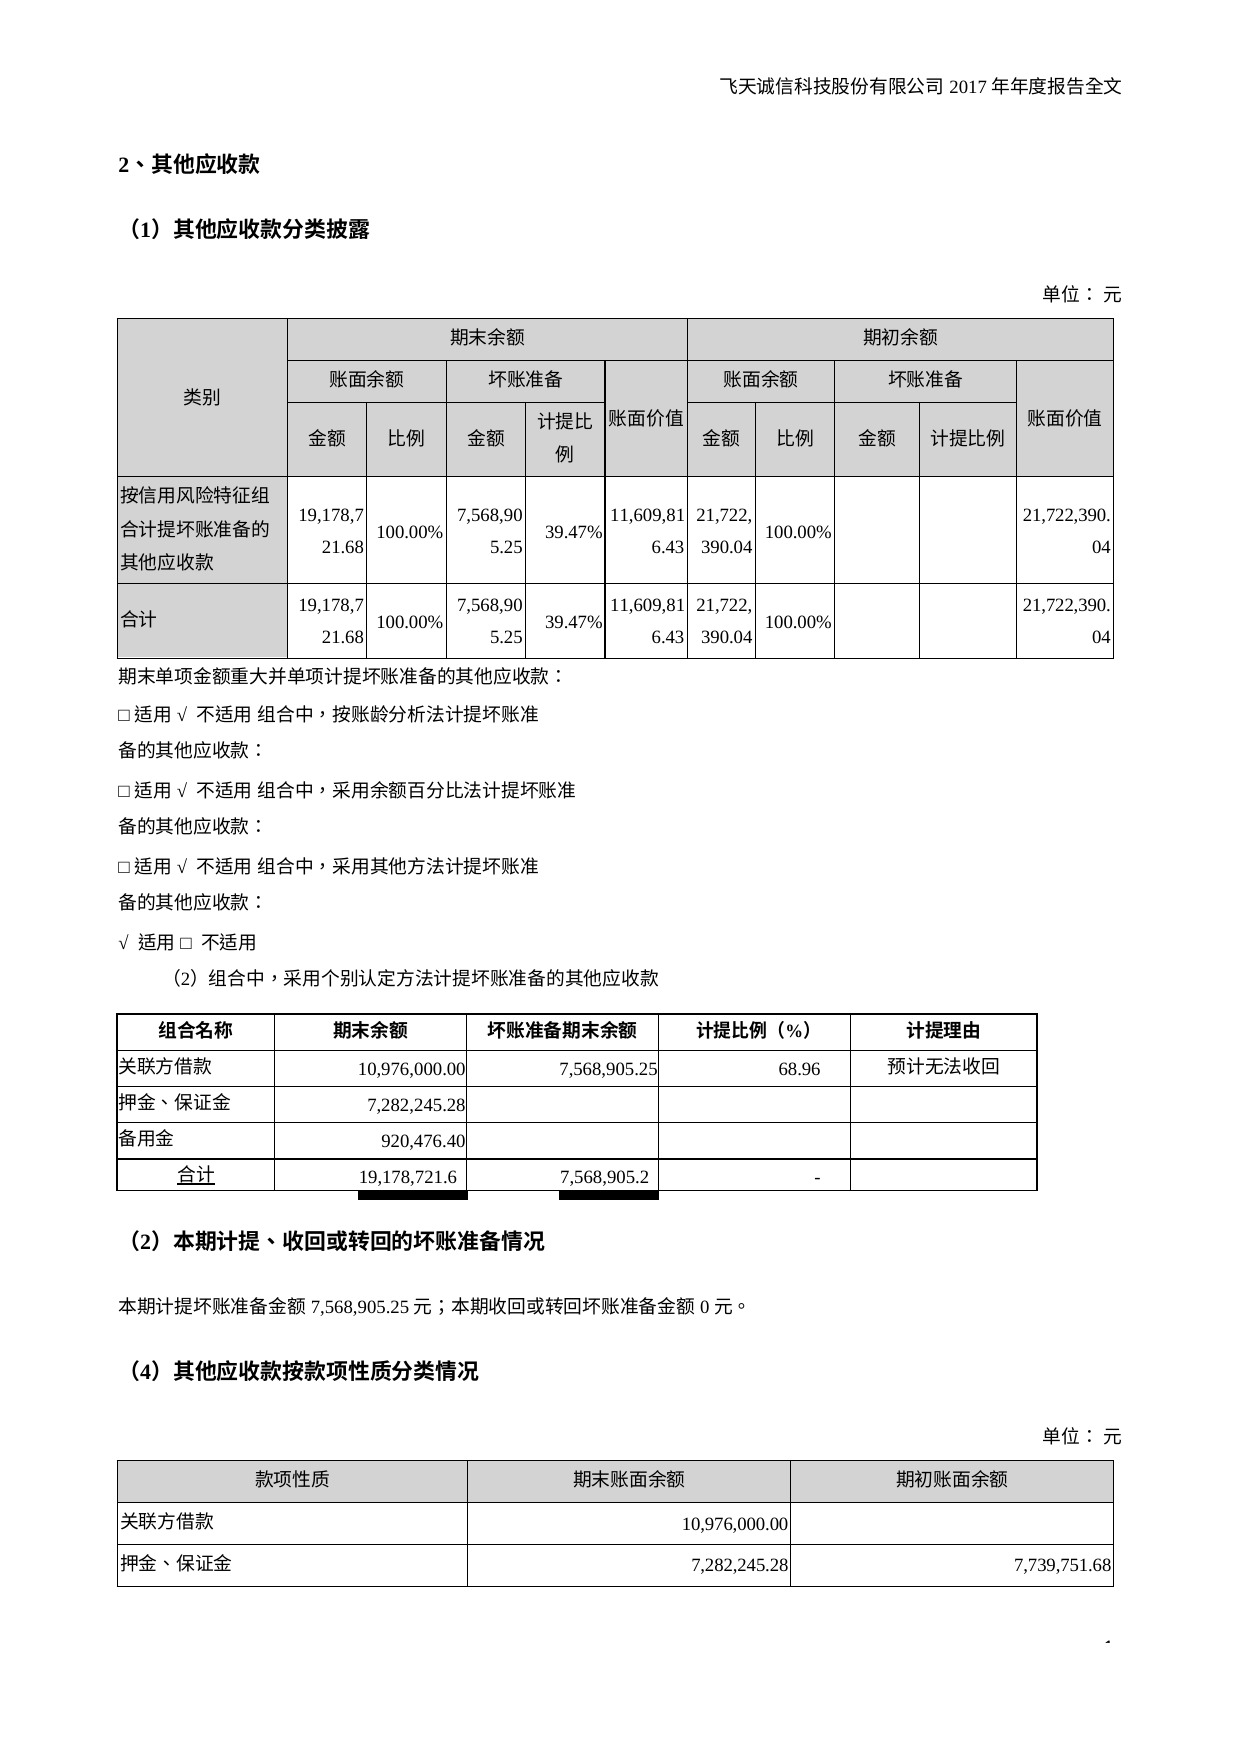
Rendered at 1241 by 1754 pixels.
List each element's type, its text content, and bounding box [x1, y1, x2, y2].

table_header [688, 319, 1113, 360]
text 单位： 元 [102, 1423, 1122, 1448]
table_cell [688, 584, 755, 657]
subtitle （2）本期计提、收回或转回的坏账准备情况 [118, 1226, 1138, 1256]
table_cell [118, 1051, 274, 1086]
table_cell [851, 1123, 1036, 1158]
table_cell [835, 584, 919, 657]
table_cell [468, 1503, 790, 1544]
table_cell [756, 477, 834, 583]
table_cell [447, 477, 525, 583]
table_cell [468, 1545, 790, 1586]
text □ 适用 √ 不适用 组合中，采用余额百分比法计提坏账准备的其他应收款： [118, 777, 589, 839]
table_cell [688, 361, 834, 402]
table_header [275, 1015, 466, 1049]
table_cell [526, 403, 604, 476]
text 单位： 元 [102, 281, 1122, 307]
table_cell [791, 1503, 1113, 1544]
text □ 适用 √ 不适用 组合中，按账龄分析法计提坏账准备的其他应收款： [118, 701, 552, 763]
text （2）组合中，采用个别认定方法计提坏账准备的其他应收款 [162, 965, 1138, 991]
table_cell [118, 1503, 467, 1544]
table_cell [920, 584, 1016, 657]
text 本期计提坏账准备金额 7,568,905.25 元；本期收回或转回坏账准备金额 0 元。 [118, 1294, 1138, 1319]
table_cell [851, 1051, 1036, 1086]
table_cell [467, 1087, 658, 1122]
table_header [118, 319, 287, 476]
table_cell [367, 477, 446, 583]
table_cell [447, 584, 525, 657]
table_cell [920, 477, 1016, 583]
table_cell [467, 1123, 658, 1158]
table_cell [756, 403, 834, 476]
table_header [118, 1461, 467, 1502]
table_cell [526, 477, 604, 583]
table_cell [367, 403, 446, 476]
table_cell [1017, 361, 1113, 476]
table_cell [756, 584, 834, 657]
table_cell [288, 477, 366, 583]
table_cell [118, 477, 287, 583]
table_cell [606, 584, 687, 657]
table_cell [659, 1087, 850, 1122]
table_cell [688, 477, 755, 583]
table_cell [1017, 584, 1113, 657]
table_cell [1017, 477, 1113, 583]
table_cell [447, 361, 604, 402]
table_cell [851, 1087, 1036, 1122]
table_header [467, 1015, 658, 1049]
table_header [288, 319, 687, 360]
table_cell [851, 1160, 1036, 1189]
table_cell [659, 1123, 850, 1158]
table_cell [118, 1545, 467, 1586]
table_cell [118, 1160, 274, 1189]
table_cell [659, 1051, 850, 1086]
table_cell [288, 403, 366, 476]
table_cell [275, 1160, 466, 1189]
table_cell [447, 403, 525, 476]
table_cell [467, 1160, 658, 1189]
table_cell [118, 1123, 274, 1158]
subtitle 2、其他应收款 [118, 149, 1138, 179]
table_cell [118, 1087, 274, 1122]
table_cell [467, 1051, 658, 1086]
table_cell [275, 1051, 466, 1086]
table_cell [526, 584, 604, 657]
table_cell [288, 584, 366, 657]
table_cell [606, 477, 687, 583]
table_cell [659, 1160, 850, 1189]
subtitle （4）其他应收款按款项性质分类情况 [118, 1356, 1138, 1386]
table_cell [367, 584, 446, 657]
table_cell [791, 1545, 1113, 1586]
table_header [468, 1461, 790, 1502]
text 期末单项金额重大并单项计提坏账准备的其他应收款： [118, 664, 1138, 689]
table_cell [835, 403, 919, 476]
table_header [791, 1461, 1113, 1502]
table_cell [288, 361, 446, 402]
text √ 适用 □ 不适用 [118, 929, 1138, 955]
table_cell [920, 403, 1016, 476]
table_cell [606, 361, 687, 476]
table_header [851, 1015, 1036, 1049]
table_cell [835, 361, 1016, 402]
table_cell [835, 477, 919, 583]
subtitle （1）其他应收款分类披露 [118, 214, 1138, 244]
text □ 适用 √ 不适用 组合中，采用其他方法计提坏账准备的其他应收款： [118, 853, 552, 914]
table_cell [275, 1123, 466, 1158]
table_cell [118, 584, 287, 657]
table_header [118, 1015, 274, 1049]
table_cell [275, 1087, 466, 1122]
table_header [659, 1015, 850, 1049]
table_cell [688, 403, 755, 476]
